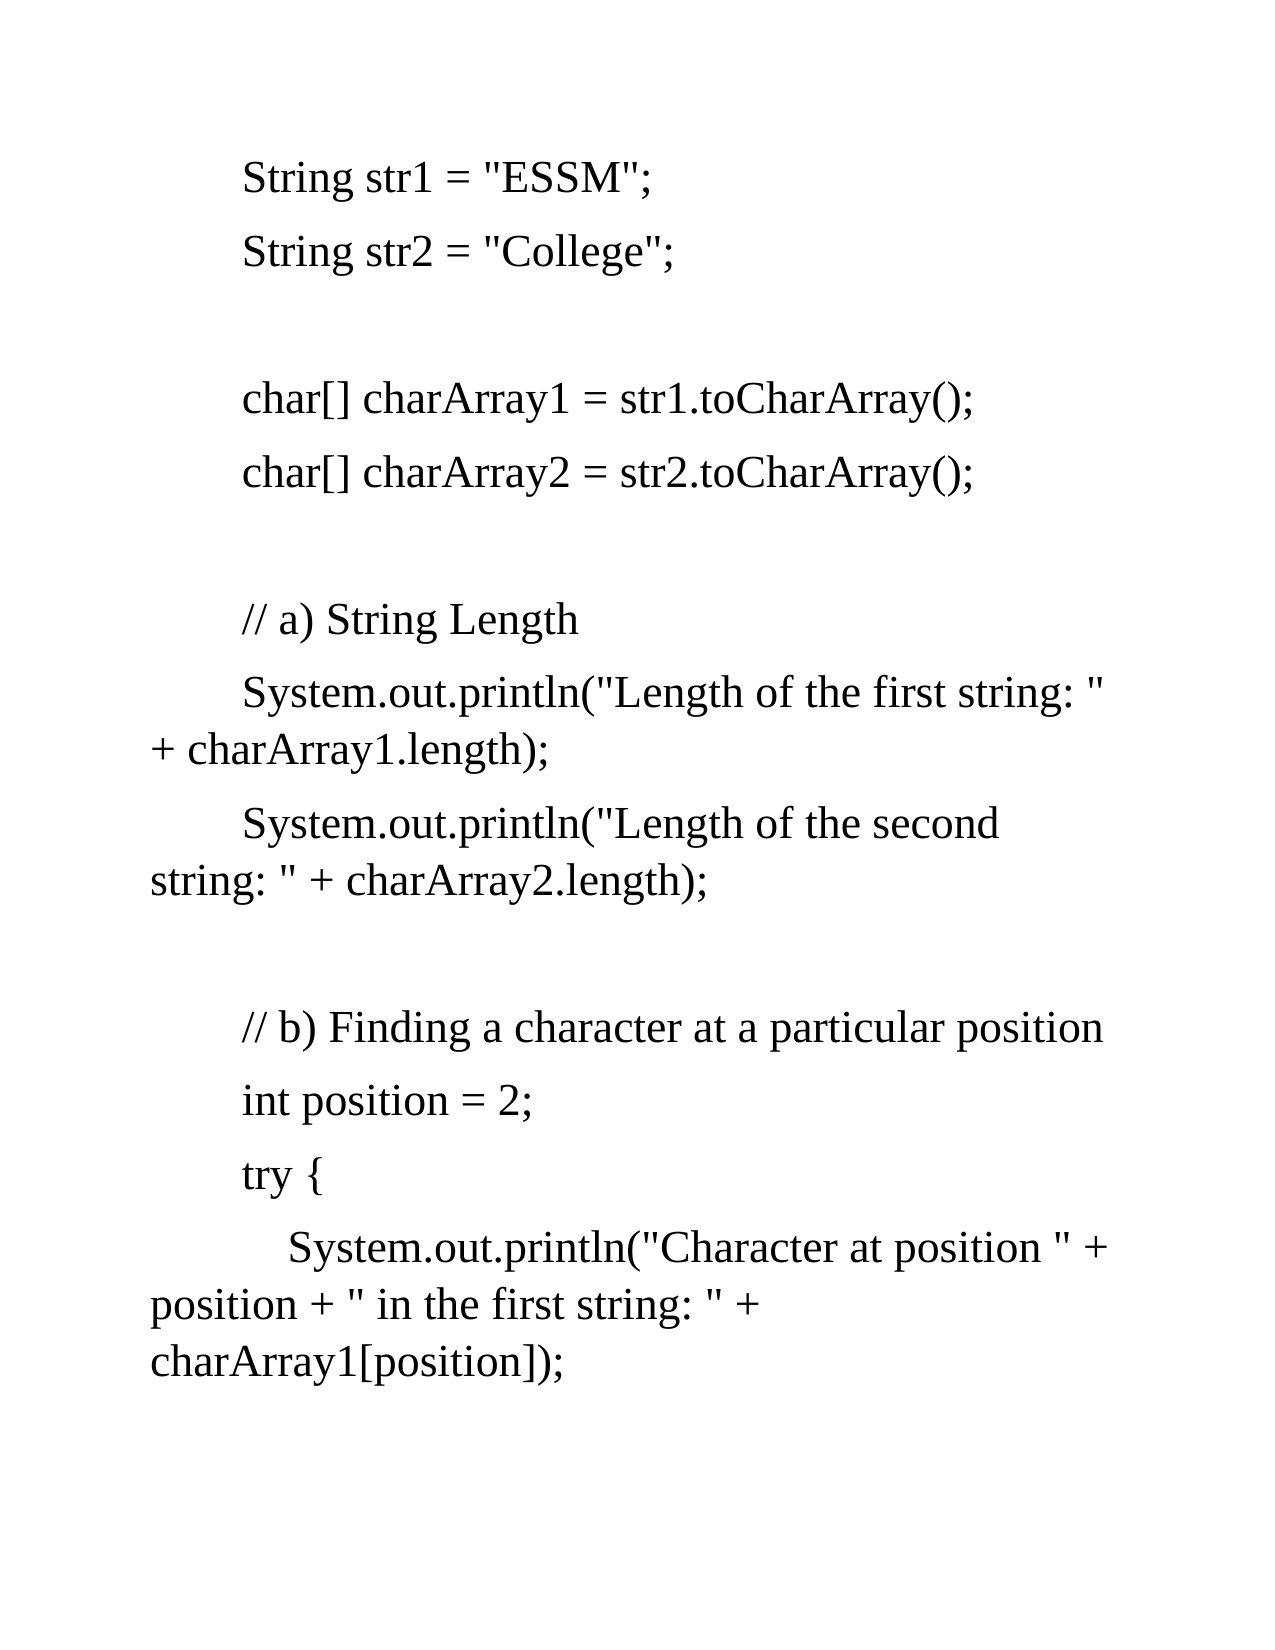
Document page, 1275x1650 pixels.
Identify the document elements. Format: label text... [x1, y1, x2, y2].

text char[] charArray2 = str2.toCharArray(); [150, 444, 1125, 497]
text String str1 = "ESSM"; [150, 150, 1125, 203]
text String str2 = "College"; [150, 223, 1125, 276]
text try { [150, 1146, 1125, 1199]
text System.out.println("Character at position " + position + " in the first string: " + charArray1[position]); [150, 1220, 1125, 1386]
text System.out.println("Length of the first string: " + charArray1.length); [150, 665, 1125, 774]
text System.out.println("Length of the second string: " + charArray2.length); [150, 795, 1125, 905]
text // b) Finding a character at a particular position [150, 999, 1125, 1052]
text // a) String Length [150, 591, 1125, 644]
text int position = 2; [150, 1073, 1125, 1125]
text char[] charArray1 = str1.toCharArray(); [150, 371, 1125, 423]
